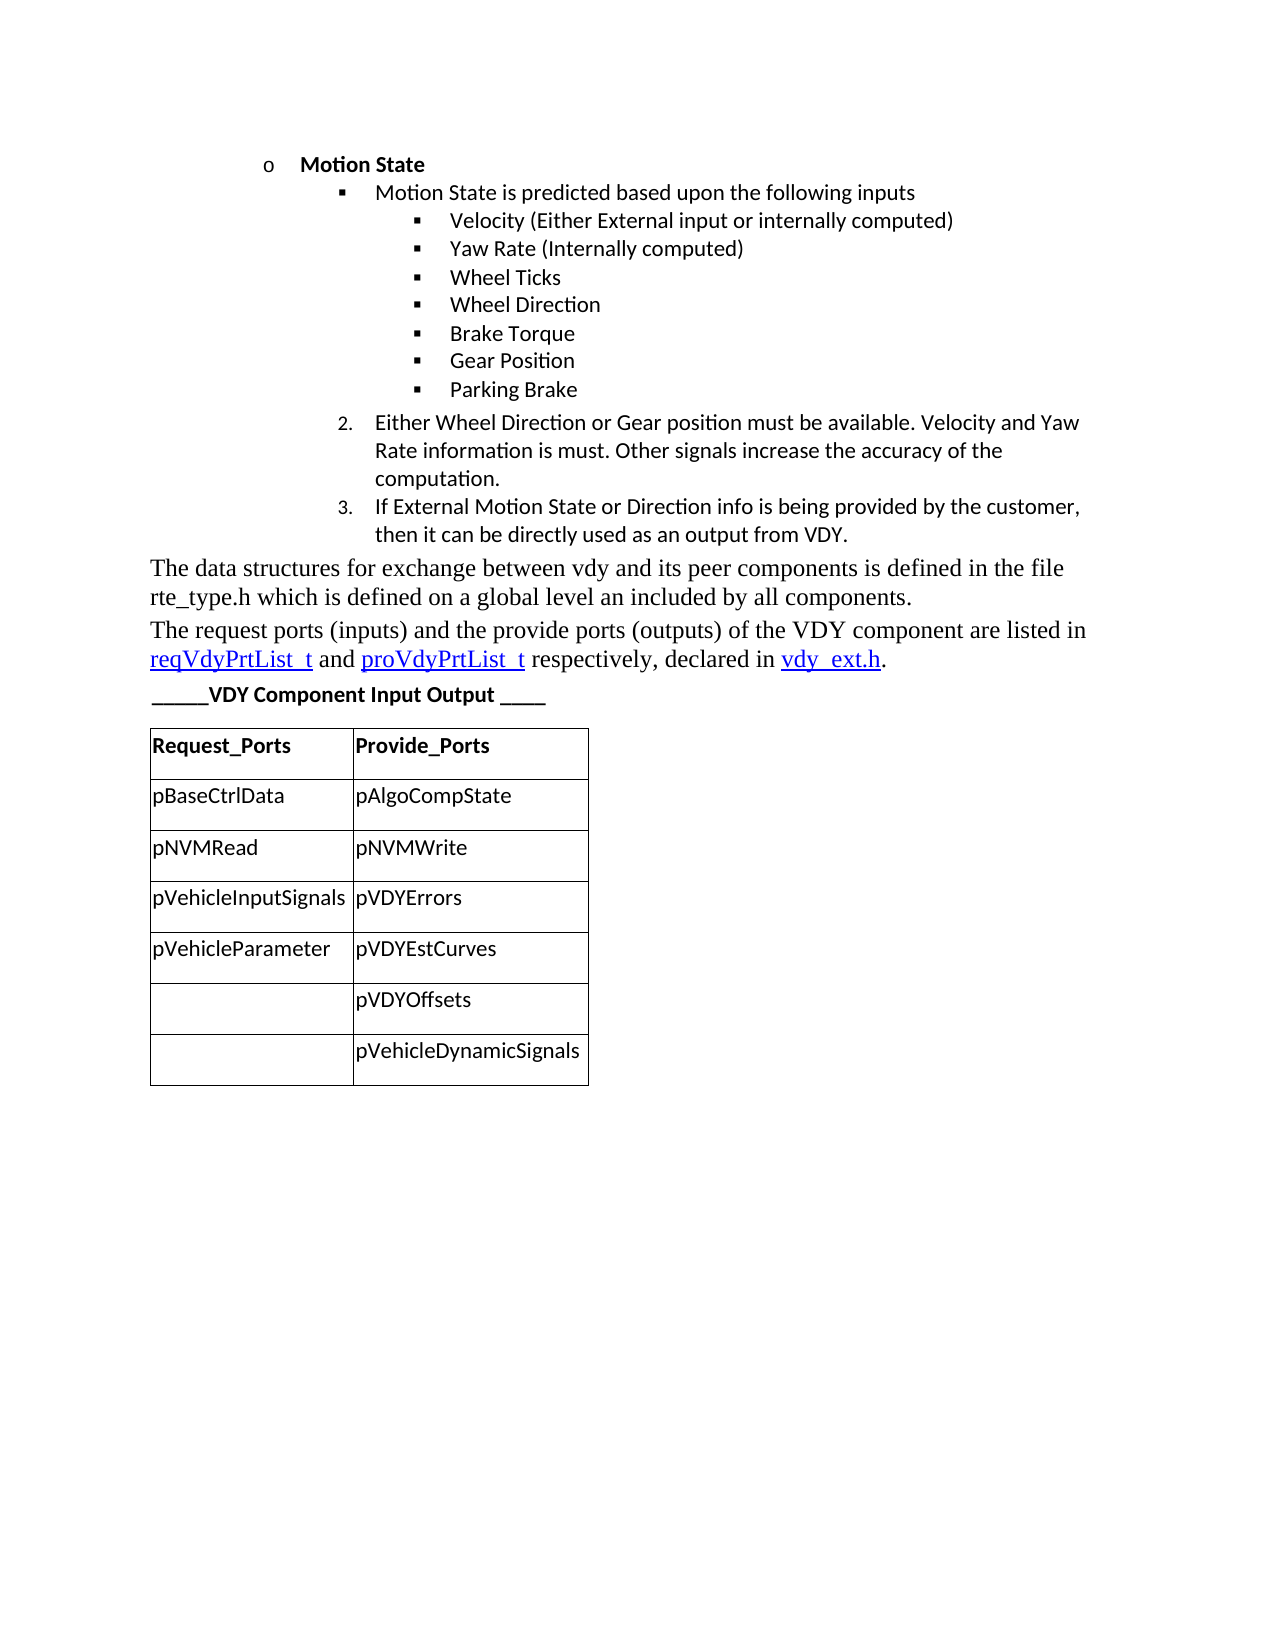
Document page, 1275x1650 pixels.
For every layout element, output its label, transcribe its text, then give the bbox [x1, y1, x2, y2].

table_header Provide_Ports [354, 729, 588, 779]
text The request ports (inputs) and the provide ports (outputs) of the VDY component are listed in reqVdyPrtList_t and proVdyPrtList_t respectively, declared in vdy_ext.h. [150, 616, 1125, 673]
list Wheel Direction [412, 291, 1125, 319]
list If External Motion State or Direction info is being provided by the customer, then it can be directly used as an output from VDY. [337, 492, 1125, 548]
table_cell pVehicleParameter [151, 933, 353, 983]
table_header Request_Ports [151, 729, 353, 779]
list Motion State [262, 150, 1125, 178]
table_cell pNVMWrite [354, 831, 588, 881]
list Yaw Rate (Internally computed) [412, 234, 1125, 263]
list Gear Position [412, 347, 1125, 375]
table_cell pAlgoCompState [354, 780, 588, 830]
table_cell pVDYErrors [354, 882, 588, 932]
table_cell pNVMRead [151, 831, 353, 881]
text The data structures for exchange between vdy and its peer components is defined in the file rte_type.h which is defined on a global level an included by all components. [150, 553, 1125, 611]
list Either Wheel Direction or Gear position must be available. Velocity and Yaw Rate information is must. Other signals increase the accuracy of the computation. [337, 408, 1125, 492]
list Brake Torque [412, 319, 1125, 347]
list Wheel Ticks [412, 263, 1125, 291]
table_cell pVDYEstCurves [354, 933, 588, 983]
table_header _____VDY Component Input Output ____ [150, 678, 554, 728]
table_cell [151, 984, 353, 1034]
table_cell pVDYOffsets [354, 984, 588, 1034]
table_cell pVehicleInputSignals [151, 882, 353, 932]
table_cell pBaseCtrlData [151, 780, 353, 830]
list Motion State is predicted based upon the following inputs [337, 178, 1125, 207]
list Velocity (Either External input or internally computed) [412, 207, 1125, 234]
table_cell [151, 1035, 353, 1085]
list Parking Brake [412, 375, 1125, 403]
table_cell pVehicleDynamicSignals [354, 1035, 588, 1085]
